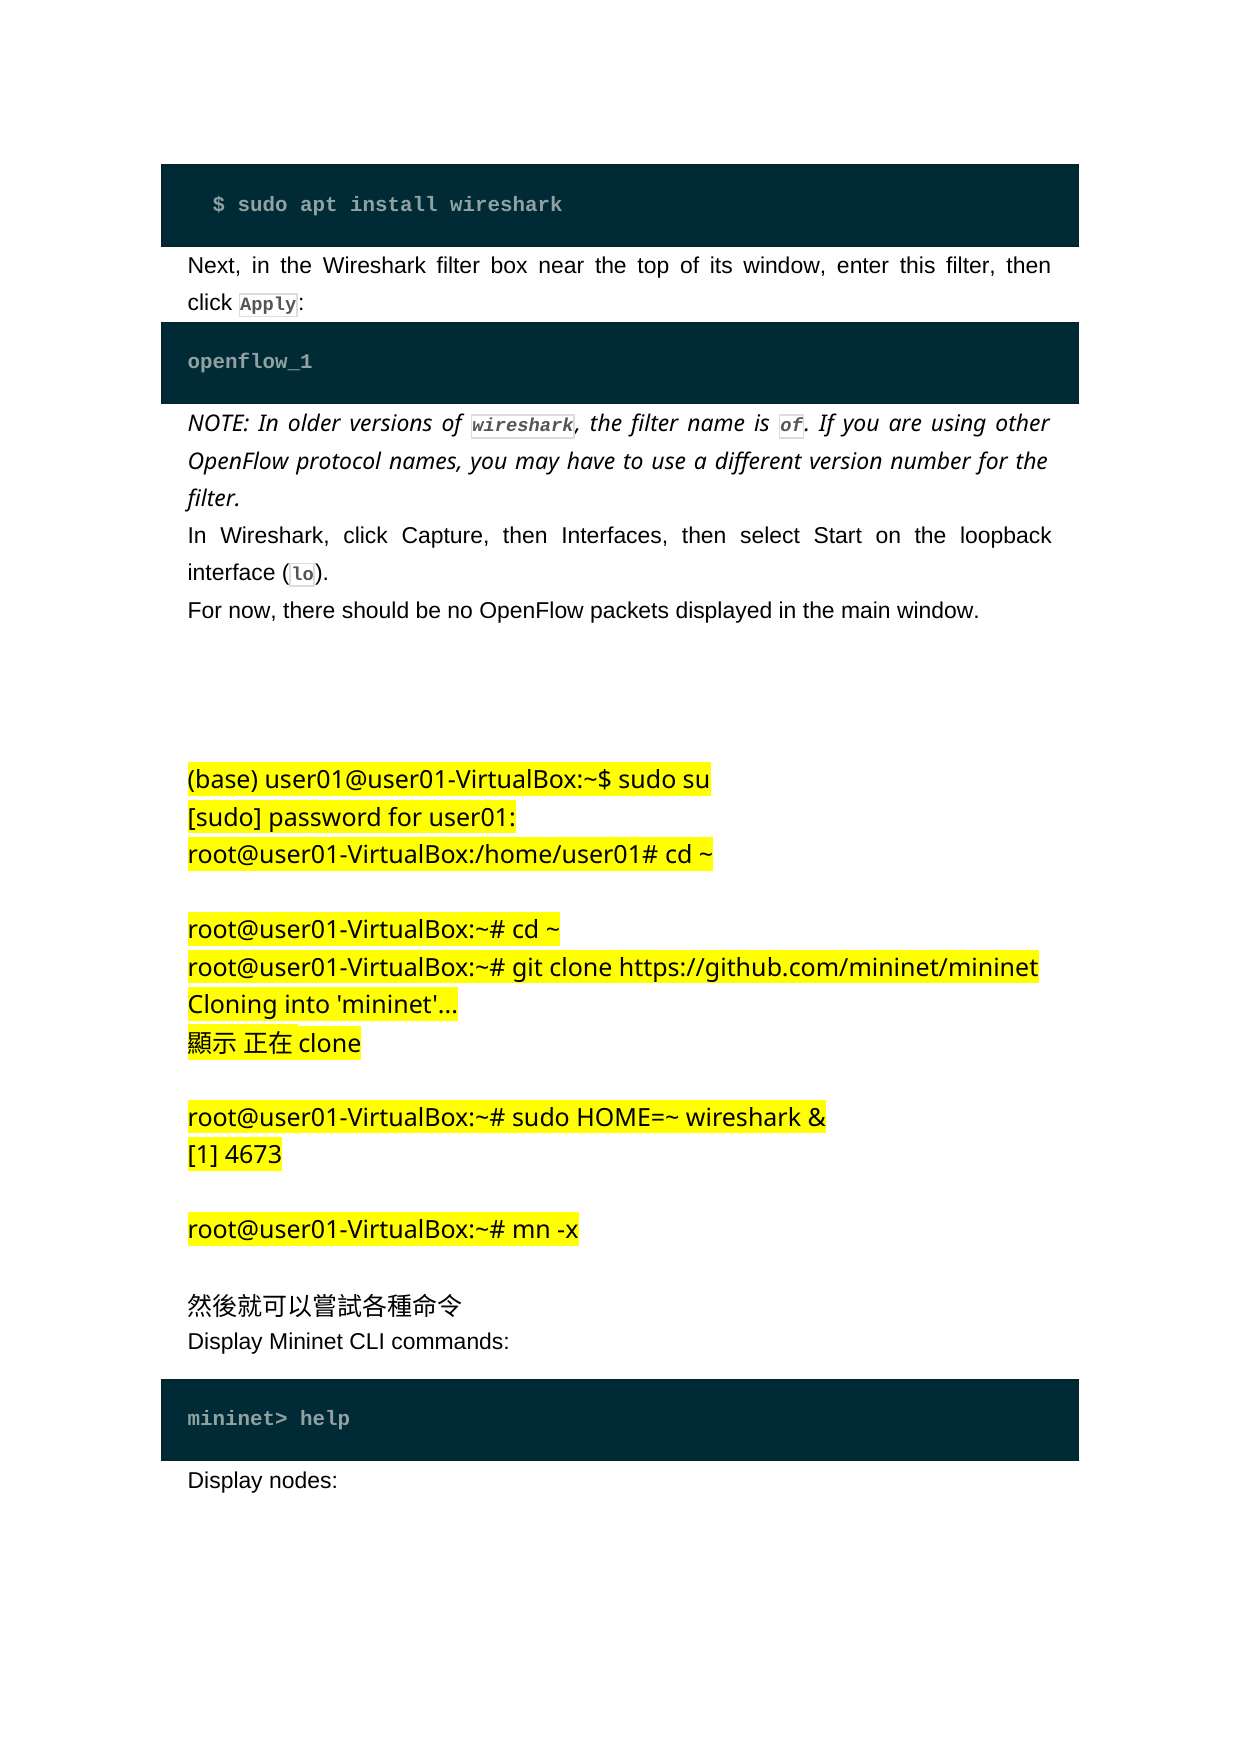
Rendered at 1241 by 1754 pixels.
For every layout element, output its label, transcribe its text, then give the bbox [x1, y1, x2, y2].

text root@user01-VirtualBox:~# sudo HOME=~ wireshark & [187, 1098, 1053, 1135]
text mininet> help [163, 1381, 1078, 1460]
text root@user01-VirtualBox:~# git clone https://github.com/mininet/mininet [187, 948, 1053, 985]
text root@user01-VirtualBox:/home/user01# cd ~ [187, 835, 1053, 873]
text openflow_1 [163, 323, 1078, 403]
text Display nodes: [187, 1461, 1053, 1499]
text 然後就可以嘗試各種命令 [187, 1285, 1053, 1323]
text NOTE: In older versions of wireshark, the filter name is of. If you are using other OpenFlow protocol names, you may have to use a different version number for the filter. [187, 404, 1053, 517]
text 顯示 正在clone [187, 1023, 1053, 1060]
text root@user01-VirtualBox:~# cd ~ [187, 910, 1053, 948]
text (base) user01@user01-VirtualBox:~$ sudo su [187, 760, 1053, 798]
text $ sudo apt install wireshark [163, 166, 1078, 245]
text Display Mininet CLI commands: [187, 1323, 1053, 1360]
text [sudo] password for user01: [187, 798, 1053, 835]
text For now, there should be no OpenFlow packets displayed in the main window. [187, 592, 1053, 629]
text Next, in the Wireshark filter box near the top of its window, enter this filter, then click Apply: [187, 247, 1053, 322]
text In Wireshark, click Capture, then Interfaces, then select Start on the loopback interface (lo). [187, 517, 1053, 592]
text [1] 4673 [187, 1135, 1053, 1173]
text Cloning into 'mininet'... [187, 985, 1053, 1023]
text root@user01-VirtualBox:~# mn -x [187, 1210, 1053, 1248]
